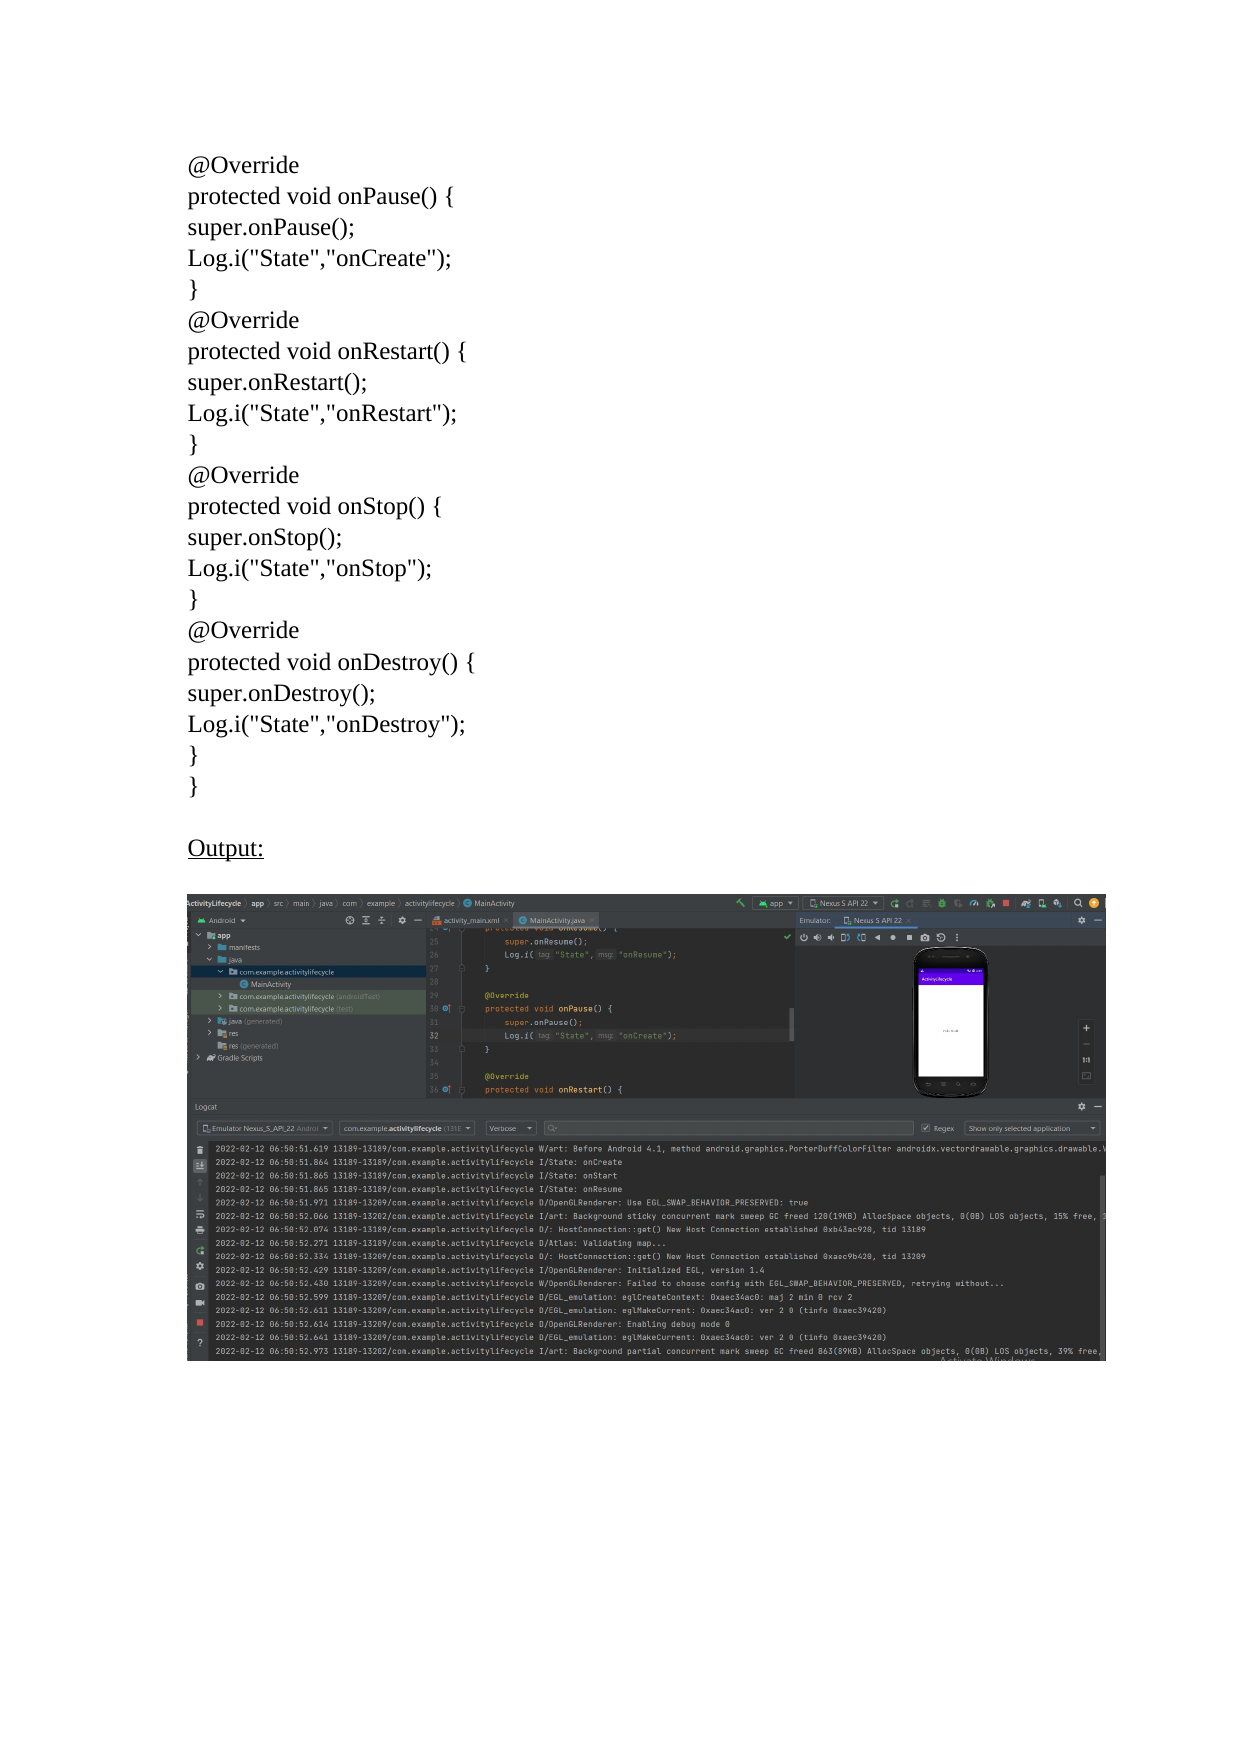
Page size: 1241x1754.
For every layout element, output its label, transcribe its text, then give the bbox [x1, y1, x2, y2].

list super.onPause(); [187, 212, 1128, 241]
list @Override [187, 616, 1128, 644]
list } [187, 771, 1128, 799]
list @Override [187, 305, 1128, 334]
list protected void onDestroy() { [187, 647, 1128, 675]
list } [187, 584, 1128, 613]
list protected void onStop() { [187, 491, 1128, 520]
list @Override [187, 150, 1128, 179]
list protected void onPause() { [187, 181, 1128, 210]
list } [187, 274, 1128, 303]
list super.onRestart(); [187, 367, 1128, 396]
picture [187, 894, 1106, 1361]
list } [187, 429, 1128, 458]
list } [187, 740, 1128, 768]
list Log.i("State","onDestroy"); [187, 709, 1128, 737]
list protected void onRestart() { [187, 336, 1128, 365]
list Output: [187, 833, 1128, 862]
list super.onDestroy(); [187, 678, 1128, 706]
list super.onStop(); [187, 522, 1128, 551]
list Log.i("State","onCreate"); [187, 243, 1128, 272]
list Log.i("State","onRestart"); [187, 398, 1128, 427]
list Log.i("State","onStop"); [187, 553, 1128, 582]
list @Override [187, 460, 1128, 489]
